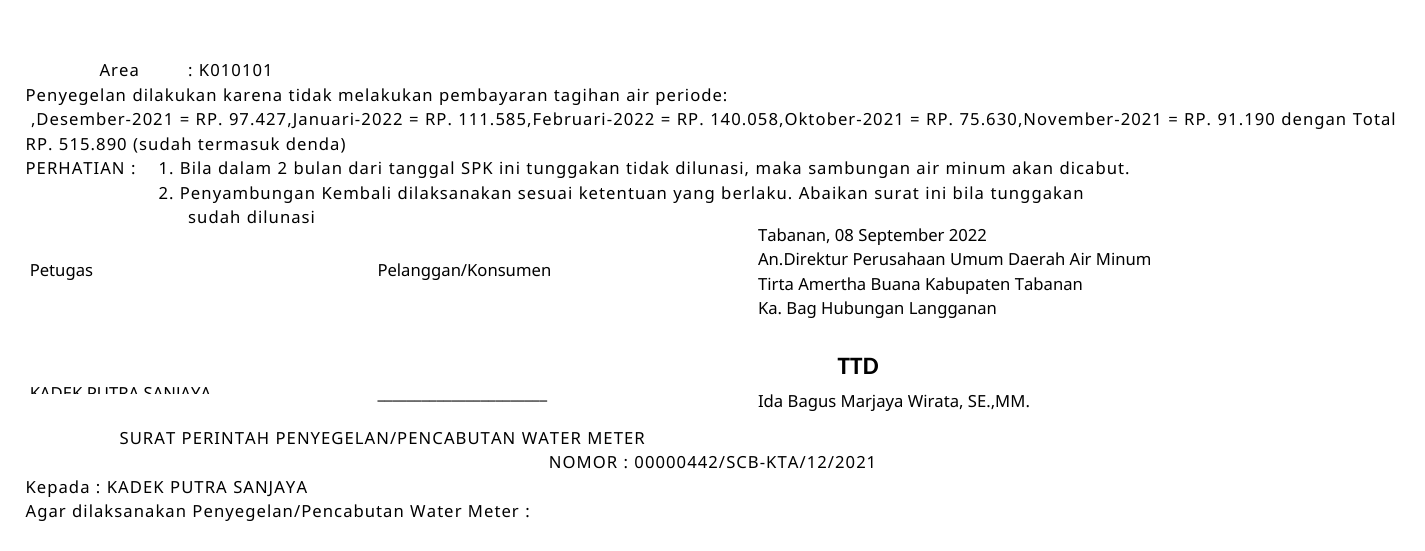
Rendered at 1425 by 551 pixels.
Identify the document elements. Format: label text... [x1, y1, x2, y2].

text NOMOR : 00000442/SCB-KTA/12/2021 [25, 451, 1399, 473]
text ,Desember-2021 = RP. 97.427,Januari-2022 = RP. 111.585,Februari-2022 = RP. 140.058,Oktober-2021 = RP. 75.630,November-2021 = RP. 91.190 dengan Total RP. 515.890 (sudah termasuk denda) [25, 108, 1399, 155]
text 2. Penyambungan Kembali dilaksanakan sesuai ketentuan yang berlaku. Abaikan surat ini bila tunggakan [25, 181, 1399, 204]
text Agar dilaksanakan Penyegelan/Pencabutan Water Meter : [25, 500, 1399, 522]
text PERHATIAN : 1. Bila dalam 2 bulan dari tanggal SPK ini tunggakan tidak dilunasi, maka sambungan air minum akan dicabut. [25, 157, 1399, 180]
text sudah dilunasi [25, 206, 1399, 229]
text Kepada : KADEK PUTRA SANJAYA [25, 475, 1399, 498]
text Penyegelan dilakukan karena tidak melakukan pembayaran tagihan air periode: [25, 83, 1399, 106]
text SURAT PERINTAH PENYEGELAN/PENCABUTAN WATER METER [25, 426, 1399, 449]
text Area : K010101 [25, 59, 1399, 82]
